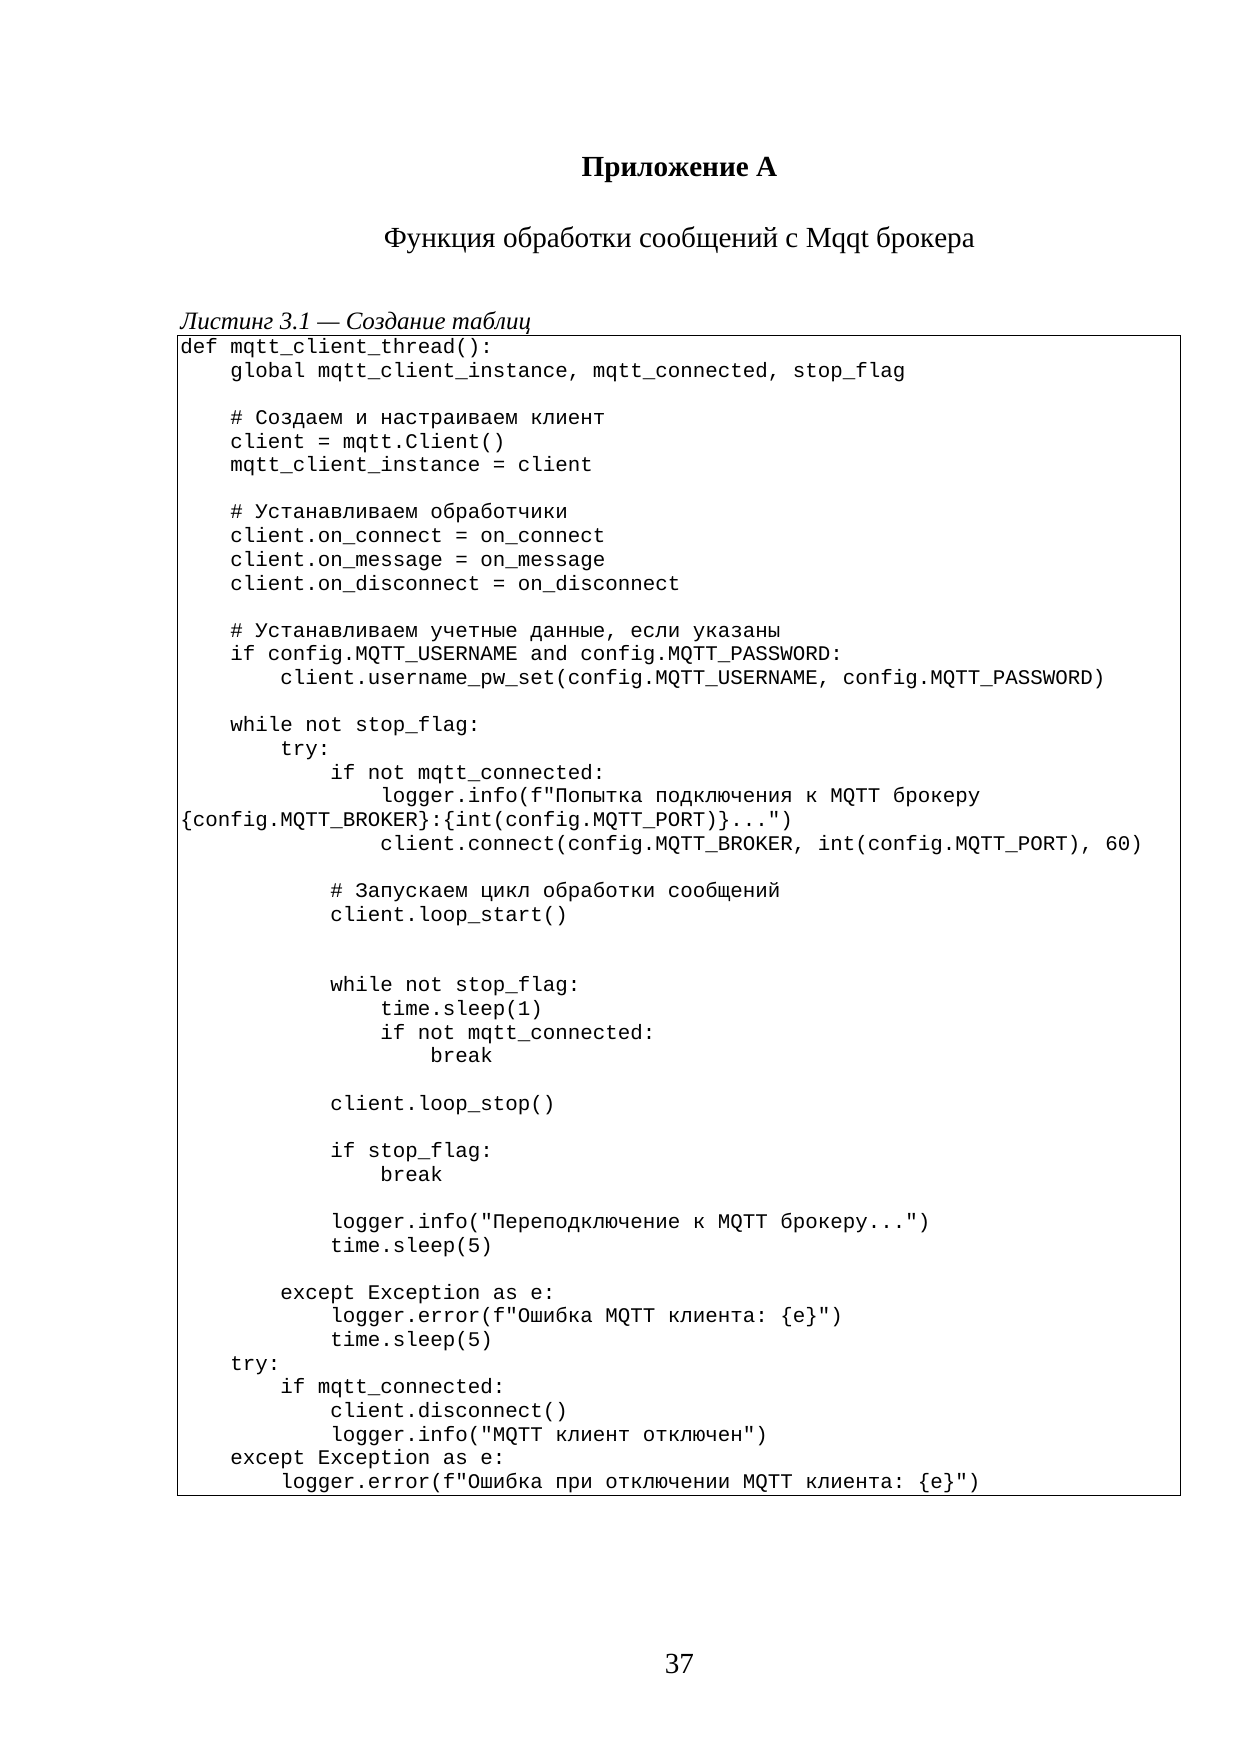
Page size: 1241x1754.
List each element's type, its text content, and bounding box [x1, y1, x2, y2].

table_cell def mqtt_client_thread(): global mqtt_client_instance, mqtt_connected, stop_flag # Создаем и настраиваем клиент client = mqtt.Client() mqtt_client_instance = client # Устанавливаем обработчики client.on_connect = on_connect client.on_message = on_message client.on_disconnect = on_disconnect # Устанавливаем учетные данные, если указаны if config.MQTT_USERNAME and config.MQTT_PASSWORD: client.username_pw_set(config.MQTT_USERNAME, config.MQTT_PASSWORD) while not stop_flag: try: if not mqtt_connected: logger.info(f"Попытка подключения к MQTT брокеру {config.MQTT_BROKER}:{int(config.MQTT_PORT)}...") client.connect(config.MQTT_BROKER, int(config.MQTT_PORT), 60) # Запускаем цикл обработки сообщений client.loop_start() while not stop_flag: time.sleep(1) if not mqtt_connected: break client.loop_stop() if stop_flag: break logger.info("Переподключение к MQTT брокеру...") time.sleep(5) except Exception as e: logger.error(f"Ошибка MQTT клиента: {e}") time.sleep(5) try: if mqtt_connected: client.disconnect() logger.info("MQTT клиент отключен") except Exception as e: logger.error(f"Ошибка при отключении MQTT клиента: {e}") [178, 336, 1180, 1495]
text Функция обработки сообщений с Mqqt брокера [177, 221, 1181, 254]
table_header Листинг 3.1 — Создание таблиц [177, 271, 1180, 335]
subtitle Приложение А [177, 149, 1181, 183]
